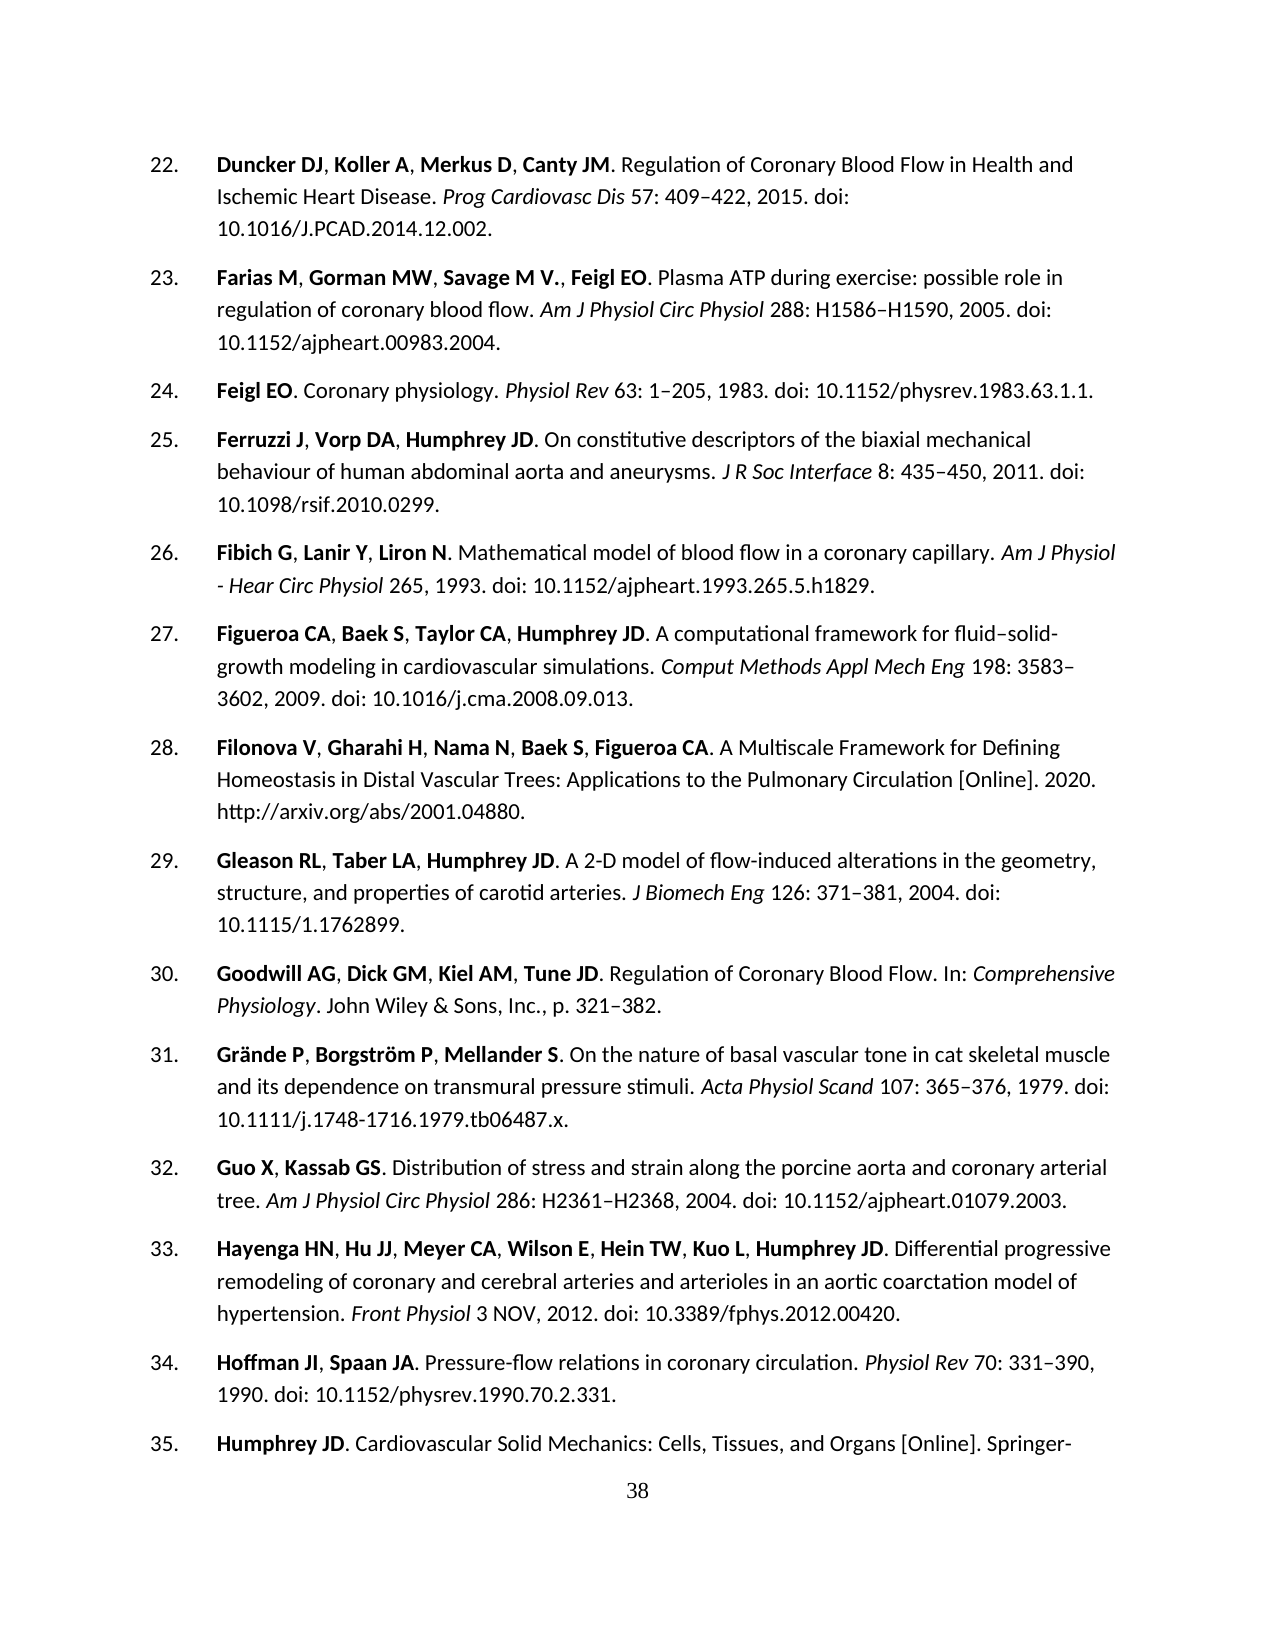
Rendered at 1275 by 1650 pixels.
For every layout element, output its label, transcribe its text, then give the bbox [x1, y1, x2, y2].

text 30. Goodwill AG, Dick GM, Kiel AM, Tune JD. Regulation of Coronary Blood Flow. In: Comprehensive Physiology. John Wiley & Sons, Inc., p. 321–382. [150, 959, 1125, 1019]
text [150, 1429, 1125, 1457]
text 32. Guo X, Kassab GS. Distribution of stress and strain along the porcine aorta and coronary arterial tree. Am J Physiol Circ Physiol 286: H2361–H2368, 2004. doi: 10.1152/ajpheart.01079.2003. [150, 1153, 1125, 1214]
text 23. Farias M, Gorman MW, Savage M V., Feigl EO. Plasma ATP during exercise: possible role in regulation of coronary blood flow. Am J Physiol Circ Physiol 288: H1586–H1590, 2005. doi: 10.1152/ajpheart.00983.2004. [150, 263, 1125, 356]
text 25. Ferruzzi J, Vorp DA, Humphrey JD. On constitutive descriptors of the biaxial mechanical behaviour of human abdominal aorta and aneurysms. J R Soc Interface 8: 435–450, 2011. doi: 10.1098/rsif.2010.0299. [150, 425, 1125, 518]
text 24. Feigl EO. Coronary physiology. Physiol Rev 63: 1–205, 1983. doi: 10.1152/physrev.1983.63.1.1. [150, 376, 1125, 404]
text 22. Duncker DJ, Koller A, Merkus D, Canty JM. Regulation of Coronary Blood Flow in Health and Ischemic Heart Disease. Prog Cardiovasc Dis 57: 409–422, 2015. doi: 10.1016/J.PCAD.2014.12.002. [150, 150, 1125, 242]
text 31. Grände P, Borgström P, Mellander S. On the nature of basal vascular tone in cat skeletal muscle and its dependence on transmural pressure stimuli. Acta Physiol Scand 107: 365–376, 1979. doi: 10.1111/j.1748-1716.1979.tb06487.x. [150, 1040, 1125, 1133]
text 29. Gleason RL, Taber LA, Humphrey JD. A 2-D model of flow-induced alterations in the geometry, structure, and properties of carotid arteries. J Biomech Eng 126: 371–381, 2004. doi: 10.1115/1.1762899. [150, 846, 1125, 938]
text 28. Filonova V, Gharahi H, Nama N, Baek S, Figueroa CA. A Multiscale Framework for Defining Homeostasis in Distal Vascular Trees: Applications to the Pulmonary Circulation [Online]. 2020. http://arxiv.org/abs/2001.04880. [150, 733, 1125, 825]
text 27. Figueroa CA, Baek S, Taylor CA, Humphrey JD. A computational framework for fluid–solid-growth modeling in cardiovascular simulations. Comput Methods Appl Mech Eng 198: 3583–3602, 2009. doi: 10.1016/j.cma.2008.09.013. [150, 619, 1125, 712]
text 34. Hoffman JI, Spaan JA. Pressure-flow relations in coronary circulation. Physiol Rev 70: 331–390, 1990. doi: 10.1152/physrev.1990.70.2.331. [150, 1348, 1125, 1408]
text 33. Hayenga HN, Hu JJ, Meyer CA, Wilson E, Hein TW, Kuo L, Humphrey JD. Differential progressive remodeling of coronary and cerebral arteries and arterioles in an aortic coarctation model of hypertension. Front Physiol 3 NOV, 2012. doi: 10.3389/fphys.2012.00420. [150, 1234, 1125, 1327]
text 26. Fibich G, Lanir Y, Liron N. Mathematical model of blood flow in a coronary capillary. Am J Physiol - Hear Circ Physiol 265, 1993. doi: 10.1152/ajpheart.1993.265.5.h1829. [150, 538, 1125, 599]
